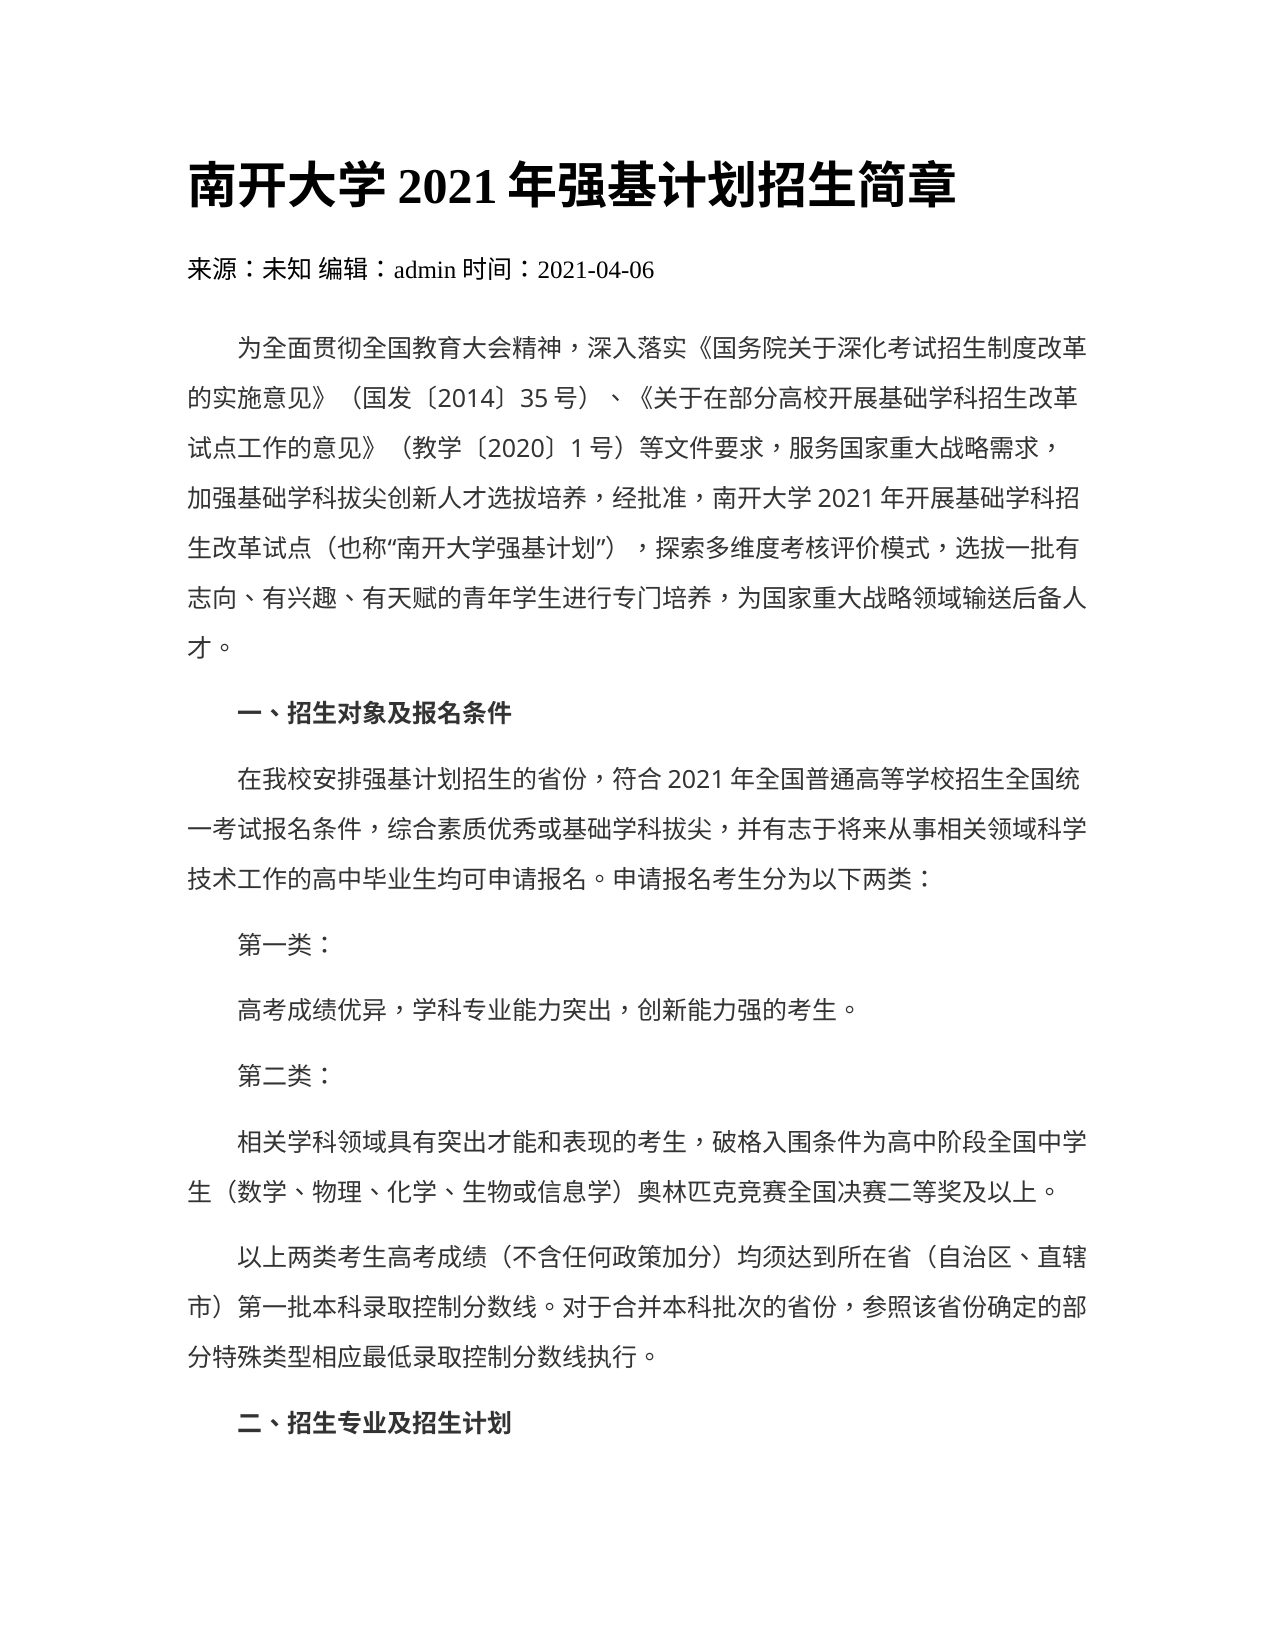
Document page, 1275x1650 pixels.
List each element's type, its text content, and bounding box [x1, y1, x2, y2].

text 第二类： [187, 1043, 1087, 1093]
text 在我校安排强基计划招生的省份，符合2021年全国普通高等学校招生全国统一考试报名条件，综合素质优秀或基础学科拔尖，并有志于将来从事相关领域科学技术工作的高中毕业生均可申请报名。申请报名考生分为以下两类： [187, 746, 1087, 896]
text 第一类： [187, 911, 1087, 961]
text 以上两类考生高考成绩（不含任何政策加分）均须达到所在省（自治区、直辖市）第一批本科录取控制分数线。对于合并本科批次的省份，参照该省份确定的部分特殊类型相应最低录取控制分数线执行。 [187, 1224, 1087, 1374]
text 一、招生对象及报名条件 [187, 680, 1087, 730]
text 为全面贯彻全国教育大会精神，深入落实《国务院关于深化考试招生制度改革的实施意见》（国发〔2014〕35号）、《关于在部分高校开展基础学科招生改革试点工作的意见》（教学〔2020〕1号）等文件要求，服务国家重大战略需求，加强基础学科拔尖创新人才选拔培养，经批准，南开大学2021年开展基础学科招生改革试点（也称“南开大学强基计划”），探索多维度考核评价模式，选拔一批有志向、有兴趣、有天赋的青年学生进行专门培养，为国家重大战略领域输送后备人才。 [187, 314, 1087, 664]
text 高考成绩优异，学科专业能力突出，创新能力强的考生。 [187, 977, 1087, 1027]
text 二、招生专业及招生计划 [187, 1389, 1087, 1439]
text 来源：未知 编辑：admin 时间：2021-04-06 [187, 252, 1087, 286]
text 相关学科领域具有突出才能和表现的考生，破格入围条件为高中阶段全国中学生（数学、物理、化学、生物或信息学）奥林匹克竞赛全国决赛二等奖及以上。 [187, 1108, 1087, 1208]
subtitle 南开大学2021年强基计划招生简章 [187, 150, 1087, 218]
